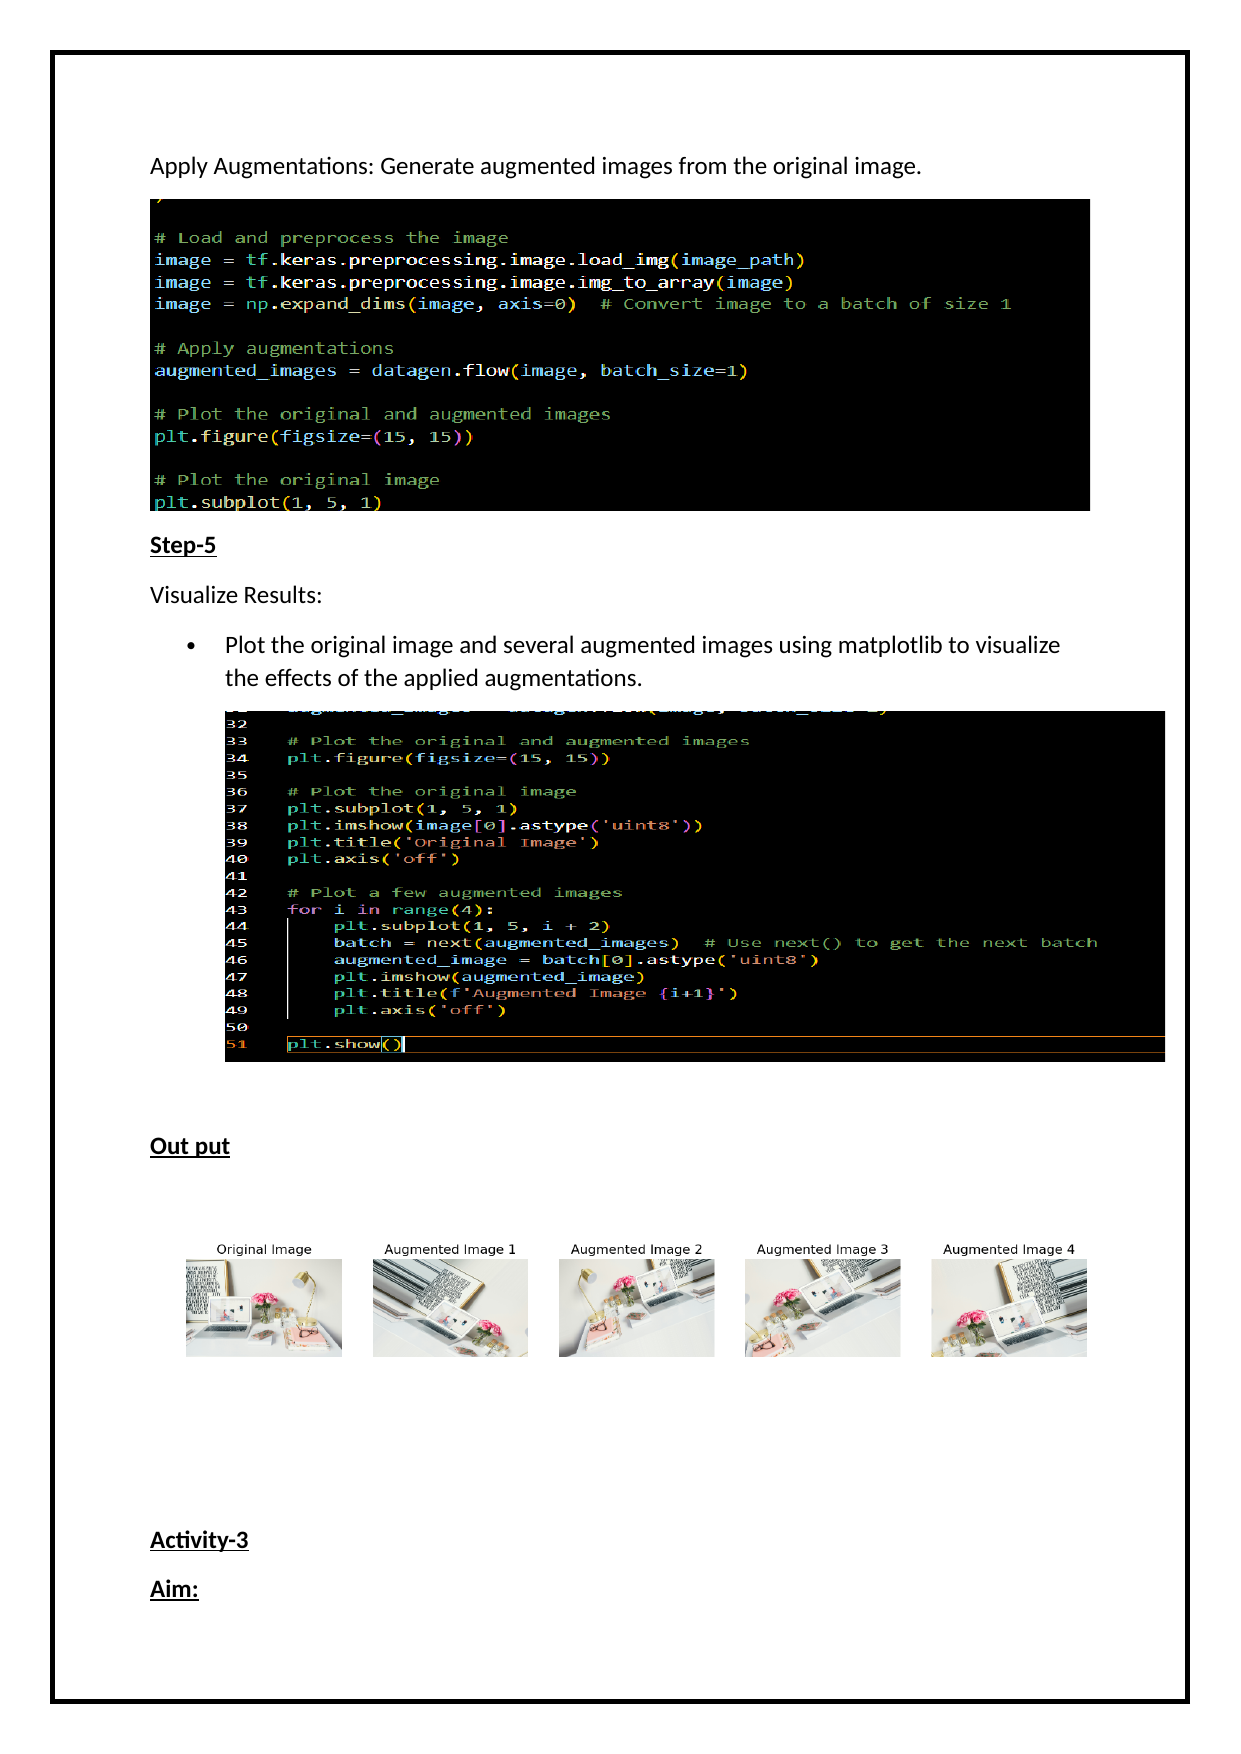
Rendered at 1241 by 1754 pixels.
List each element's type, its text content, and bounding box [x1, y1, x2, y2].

text Apply Augmentations: Generate augmented images from the original image. [150, 150, 1090, 181]
text Activity-3 [150, 1524, 1090, 1554]
text Out put [150, 1130, 1090, 1160]
picture [150, 1179, 1091, 1430]
picture [225, 711, 1166, 1062]
text Visualize Results: [150, 579, 1090, 610]
picture [150, 199, 1091, 511]
text Step-5 [150, 530, 1090, 560]
text Aim: [150, 1573, 1090, 1604]
list Plot the original image and several augmented images using matplotlib to visualize the effects of the applied augmentations. [187, 629, 1090, 692]
